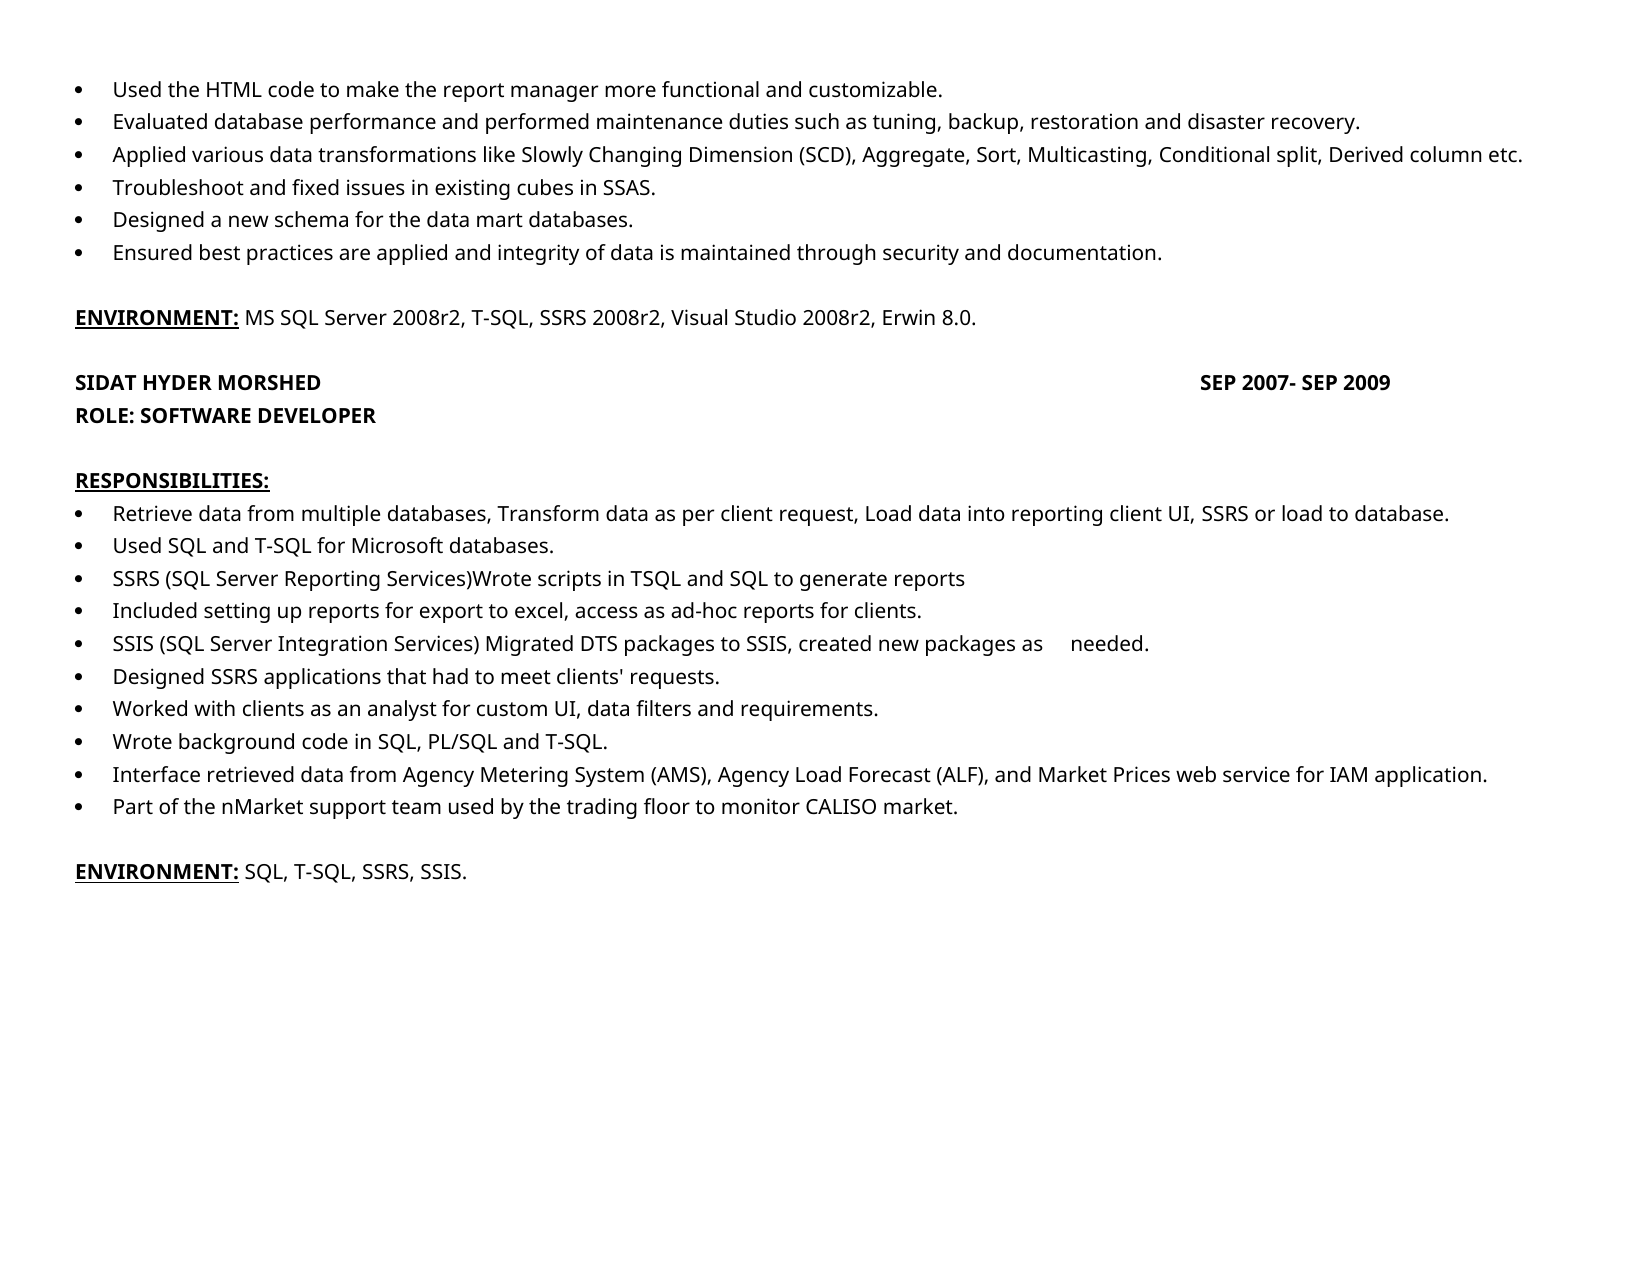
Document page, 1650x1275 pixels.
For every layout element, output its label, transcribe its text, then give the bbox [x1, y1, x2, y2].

text ENVIRONMENT: SQL, T-SQL, SSRS, SSIS. [75, 857, 1575, 886]
list Retrieve data from multiple databases, Transform data as per client request, Load data into reporting client UI, SSRS or load to database. [75, 499, 1575, 527]
list Wrote background code in SQL, PL/SQL and T-SQL. [75, 727, 1575, 756]
list Troubleshoot and fixed issues in existing cubes in SSAS. [75, 173, 1575, 201]
list Ensured best practices are applied and integrity of data is maintained through security and documentation. [75, 238, 1575, 266]
list Applied various data transformations like Slowly Changing Dimension (SCD), Aggregate, Sort, Multicasting, Conditional split, Derived column etc. [75, 140, 1575, 169]
text ENVIRONMENT: MS SQL Server 2008r2, T-SQL, SSRS 2008r2, Visual Studio 2008r2, Erwin 8.0. [75, 303, 1575, 332]
list SSIS (SQL Server Integration Services) Migrated DTS packages to SSIS, created new packages as needed. [75, 629, 1575, 658]
list SSRS (SQL Server Reporting Services)Wrote scripts in TSQL and SQL to generate reports [75, 564, 1575, 592]
list Used SQL and T-SQL for Microsoft databases. [75, 531, 1575, 560]
text ROLE: SOFTWARE DEVELOPER [75, 401, 1575, 429]
list Part of the nMarket support team used by the trading floor to monitor CALISO market. [75, 792, 1575, 821]
text RESPONSIBILITIES: [75, 466, 1575, 495]
list Included setting up reports for export to excel, access as ad-hoc reports for clients. [75, 597, 1575, 625]
list Worked with clients as an analyst for custom UI, data filters and requirements. [75, 694, 1575, 723]
list Interface retrieved data from Agency Metering System (AMS), Agency Load Forecast (ALF), and Market Prices web service for IAM application. [75, 760, 1575, 788]
text SIDAT HYDER MORSHED SEP 2007- SEP 2009 [75, 368, 1575, 397]
list Designed SSRS applications that had to meet clients' requests. [75, 662, 1575, 690]
list Evaluated database performance and performed maintenance duties such as tuning, backup, restoration and disaster recovery. [75, 108, 1575, 136]
list Designed a new schema for the data mart databases. [75, 205, 1575, 234]
list Used the HTML code to make the report manager more functional and customizable. [75, 75, 1575, 103]
